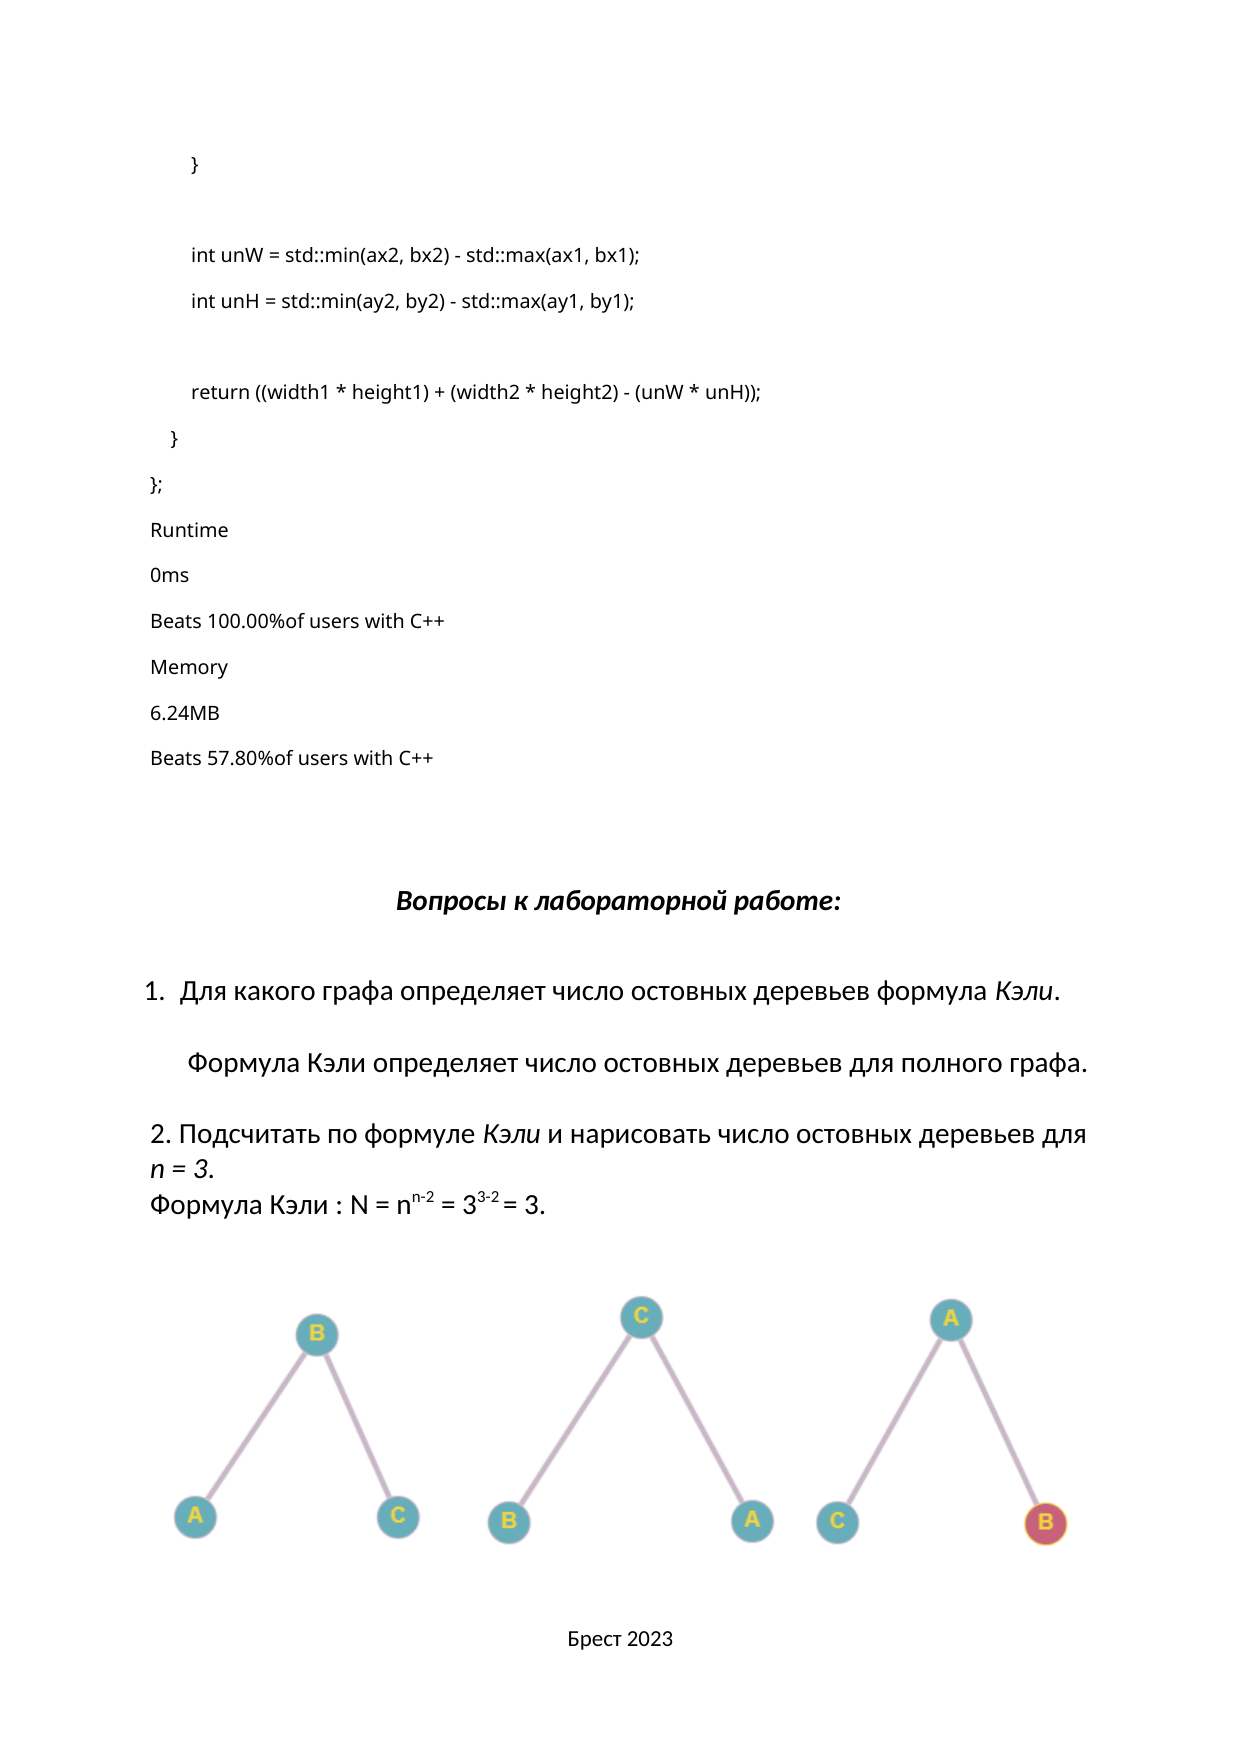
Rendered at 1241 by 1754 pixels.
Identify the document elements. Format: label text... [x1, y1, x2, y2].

list Для какого графа определяет число остовных деревьев формула Кэли. [143, 972, 1090, 1008]
text } [150, 150, 1090, 177]
picture [150, 1257, 1090, 1585]
text 0ms [150, 562, 1090, 588]
text int unW = std::min(ax2, bx2) - std::max(ax1, bx1); [150, 241, 1090, 268]
text 2. Подсчитать по формуле Кэли и нарисовать число остовных деревьев для n = 3. [150, 1115, 1090, 1186]
text Вопросы к лабораторной работе: [150, 882, 1090, 917]
text int unH = std::min(ay2, by2) - std::max(ay1, by1); [150, 287, 1090, 314]
text Memory [150, 653, 1090, 680]
text Формула Кэли : N = nn-2 = 33-2 = 3. [150, 1186, 1090, 1222]
text } [150, 424, 1090, 451]
text }; [150, 470, 1090, 497]
text Формула Кэли определяет число остовных деревьев для полного графа. [187, 1044, 1090, 1079]
text Beats 100.00%of users with C++ [150, 607, 1090, 634]
text Runtime [150, 516, 1090, 543]
text Beats 57.80%of users with C++ [150, 744, 1090, 771]
text return ((width1 * height1) + (width2 * height2) - (unW * unH)); [150, 379, 1090, 406]
text 6.24MB [150, 699, 1090, 726]
